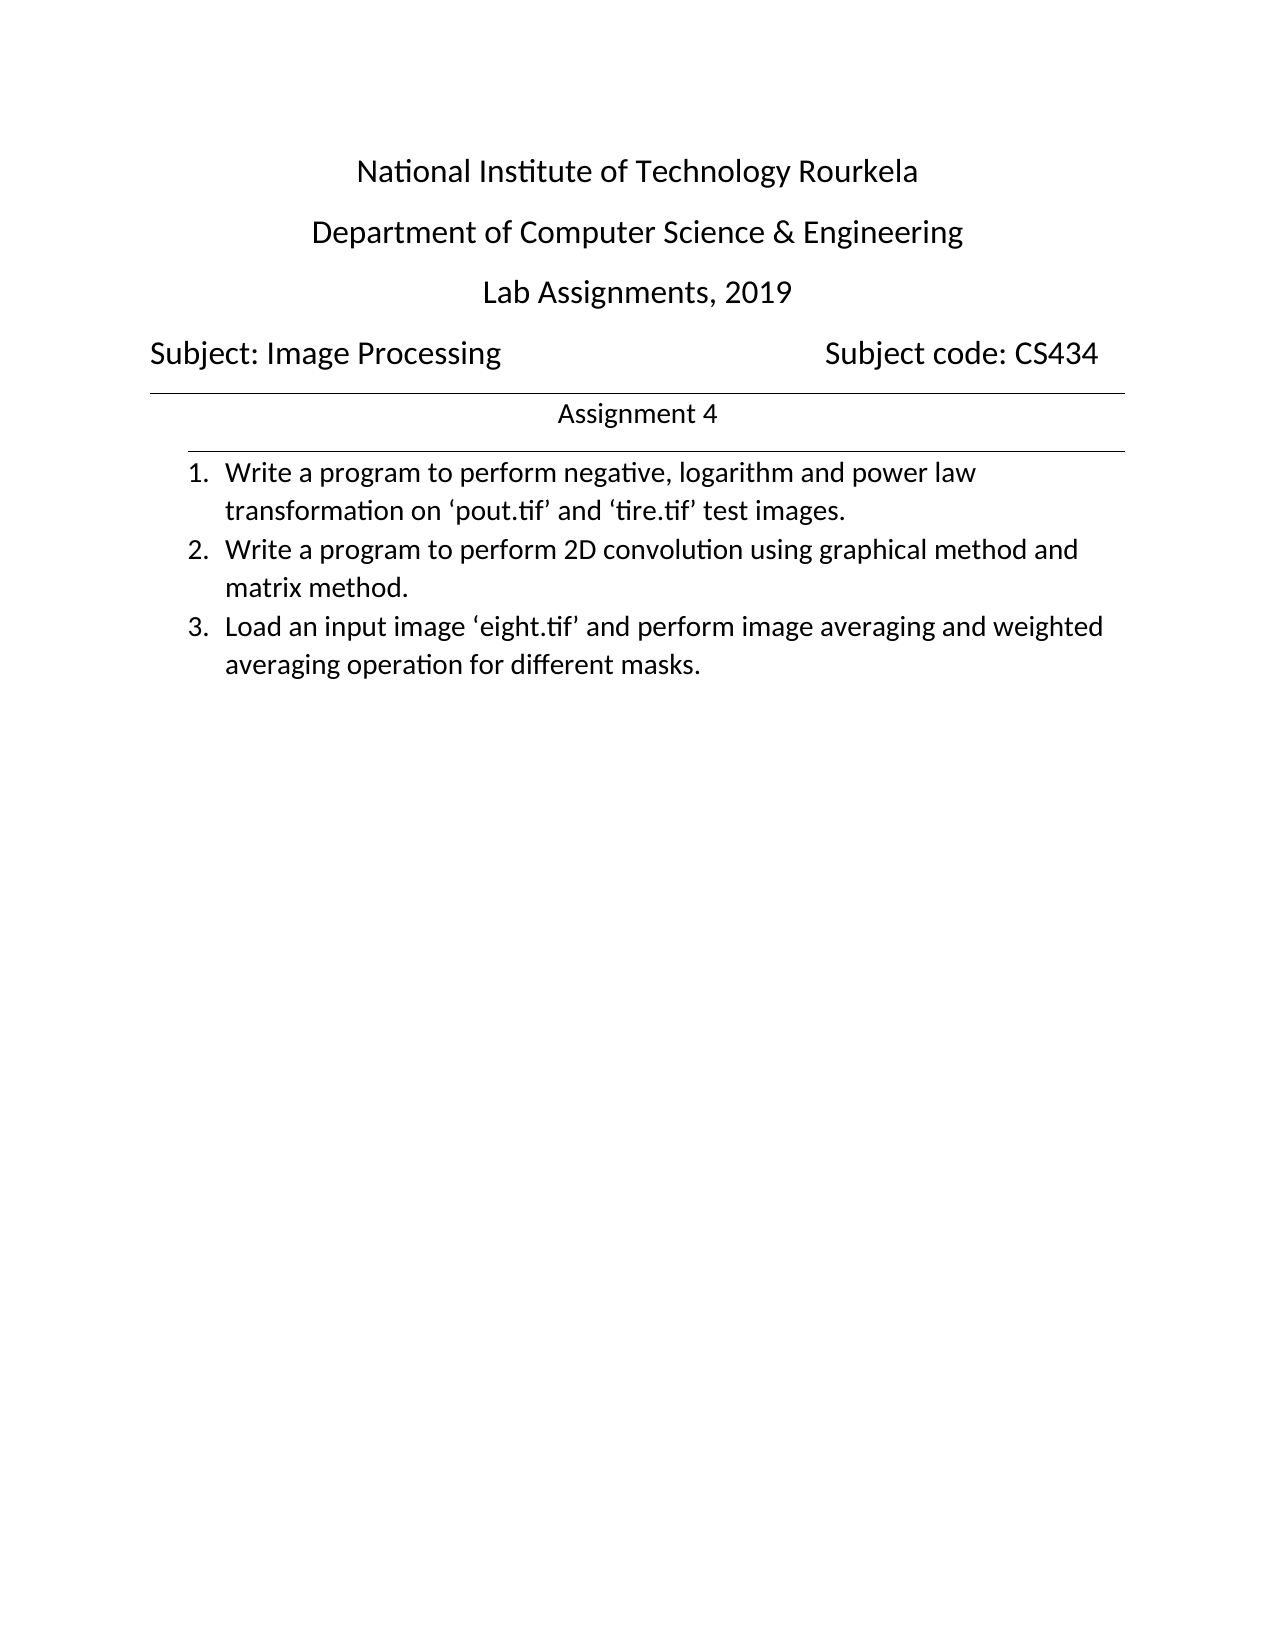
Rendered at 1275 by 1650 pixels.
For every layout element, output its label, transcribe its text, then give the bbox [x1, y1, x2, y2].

text Assignment 4 [150, 394, 1125, 431]
list Write a program to perform 2D convolution using graphical method and matrix method. [187, 528, 1125, 604]
list Load an input image ‘eight.tif’ and perform image averaging and weighted averaging operation for different masks. [187, 604, 1125, 682]
text Department of Computer Science & Engineering [150, 211, 1125, 251]
text National Institute of Technology Rourkela [150, 150, 1125, 191]
text Lab Assignments, 2019 [150, 271, 1125, 312]
list Write a program to perform negative, logarithm and power law transformation on ‘pout.tif’ and ‘tire.tif’ test images. [187, 452, 1125, 528]
text Subject: Image Processing Subject code: CS434 [150, 332, 1125, 373]
